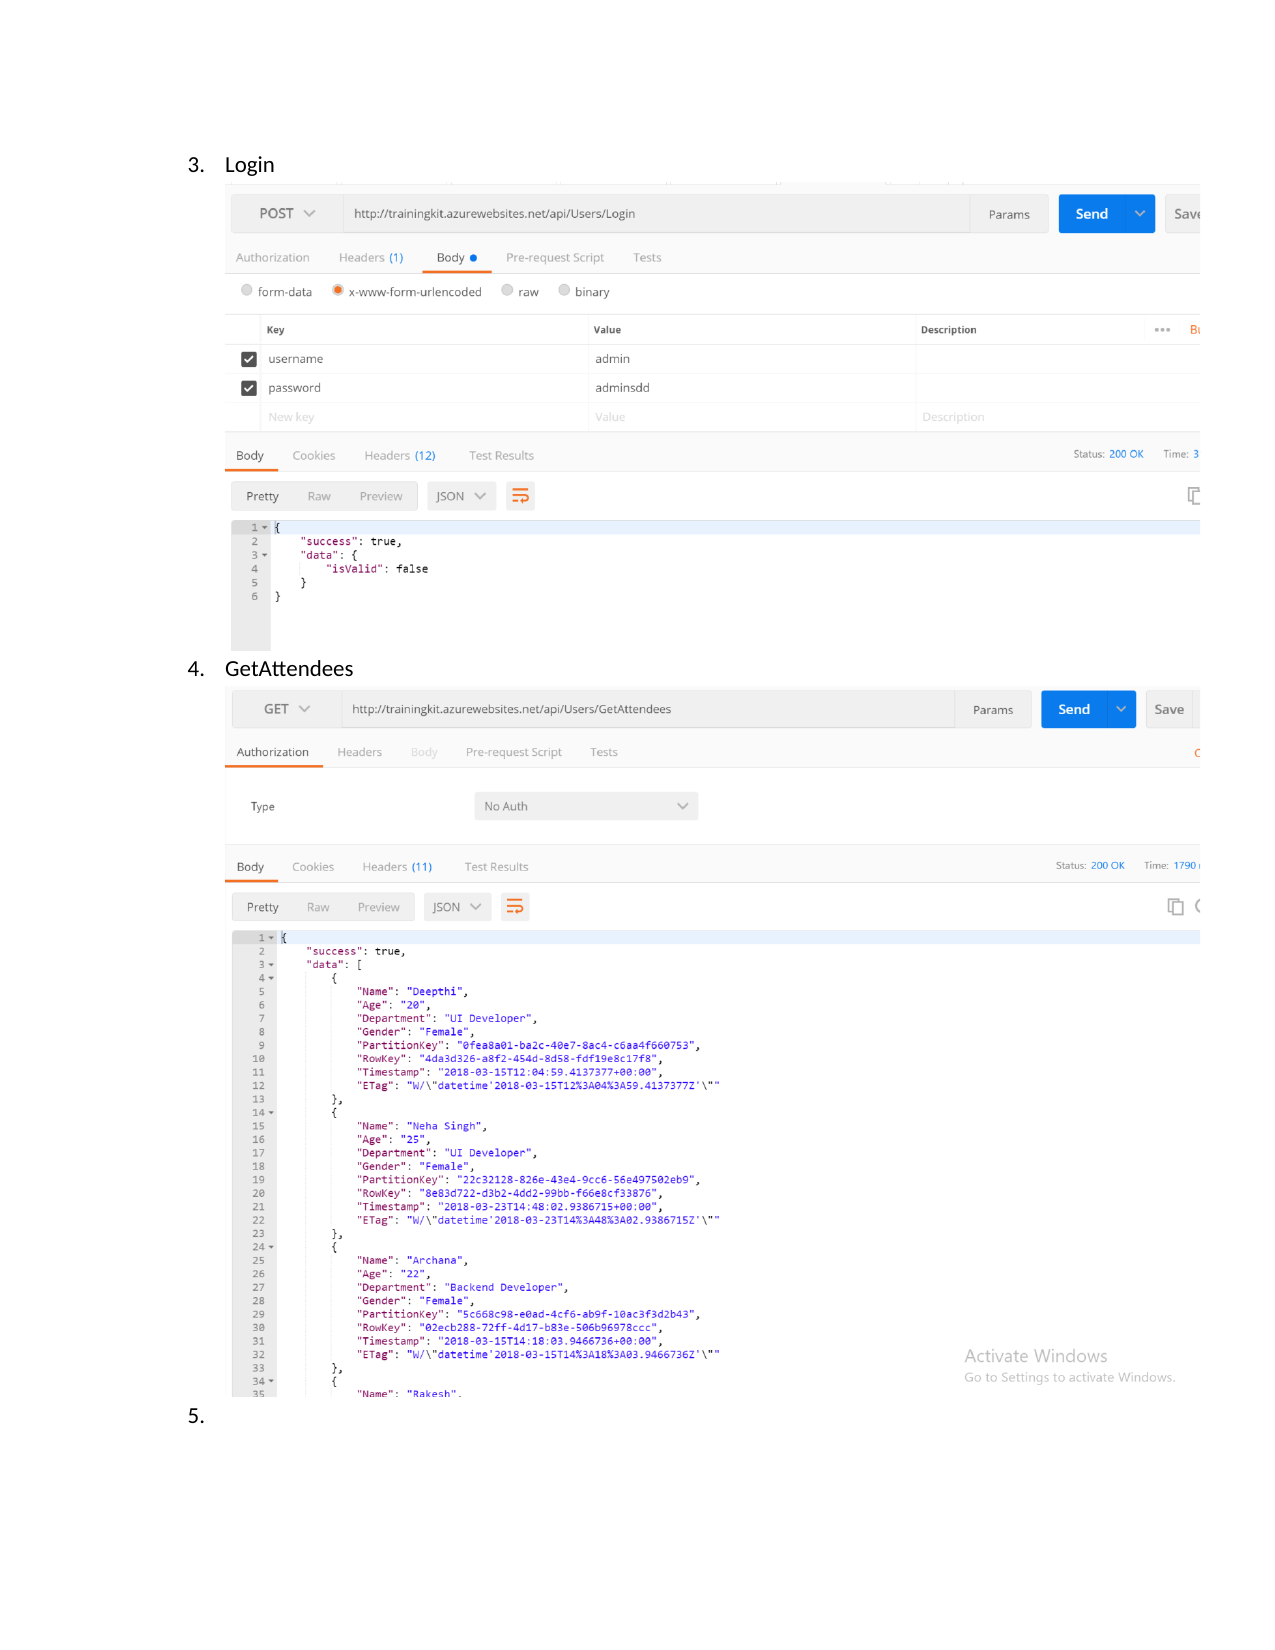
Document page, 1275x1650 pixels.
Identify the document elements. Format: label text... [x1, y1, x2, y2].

picture [225, 182, 1200, 651]
picture [225, 686, 1200, 1397]
